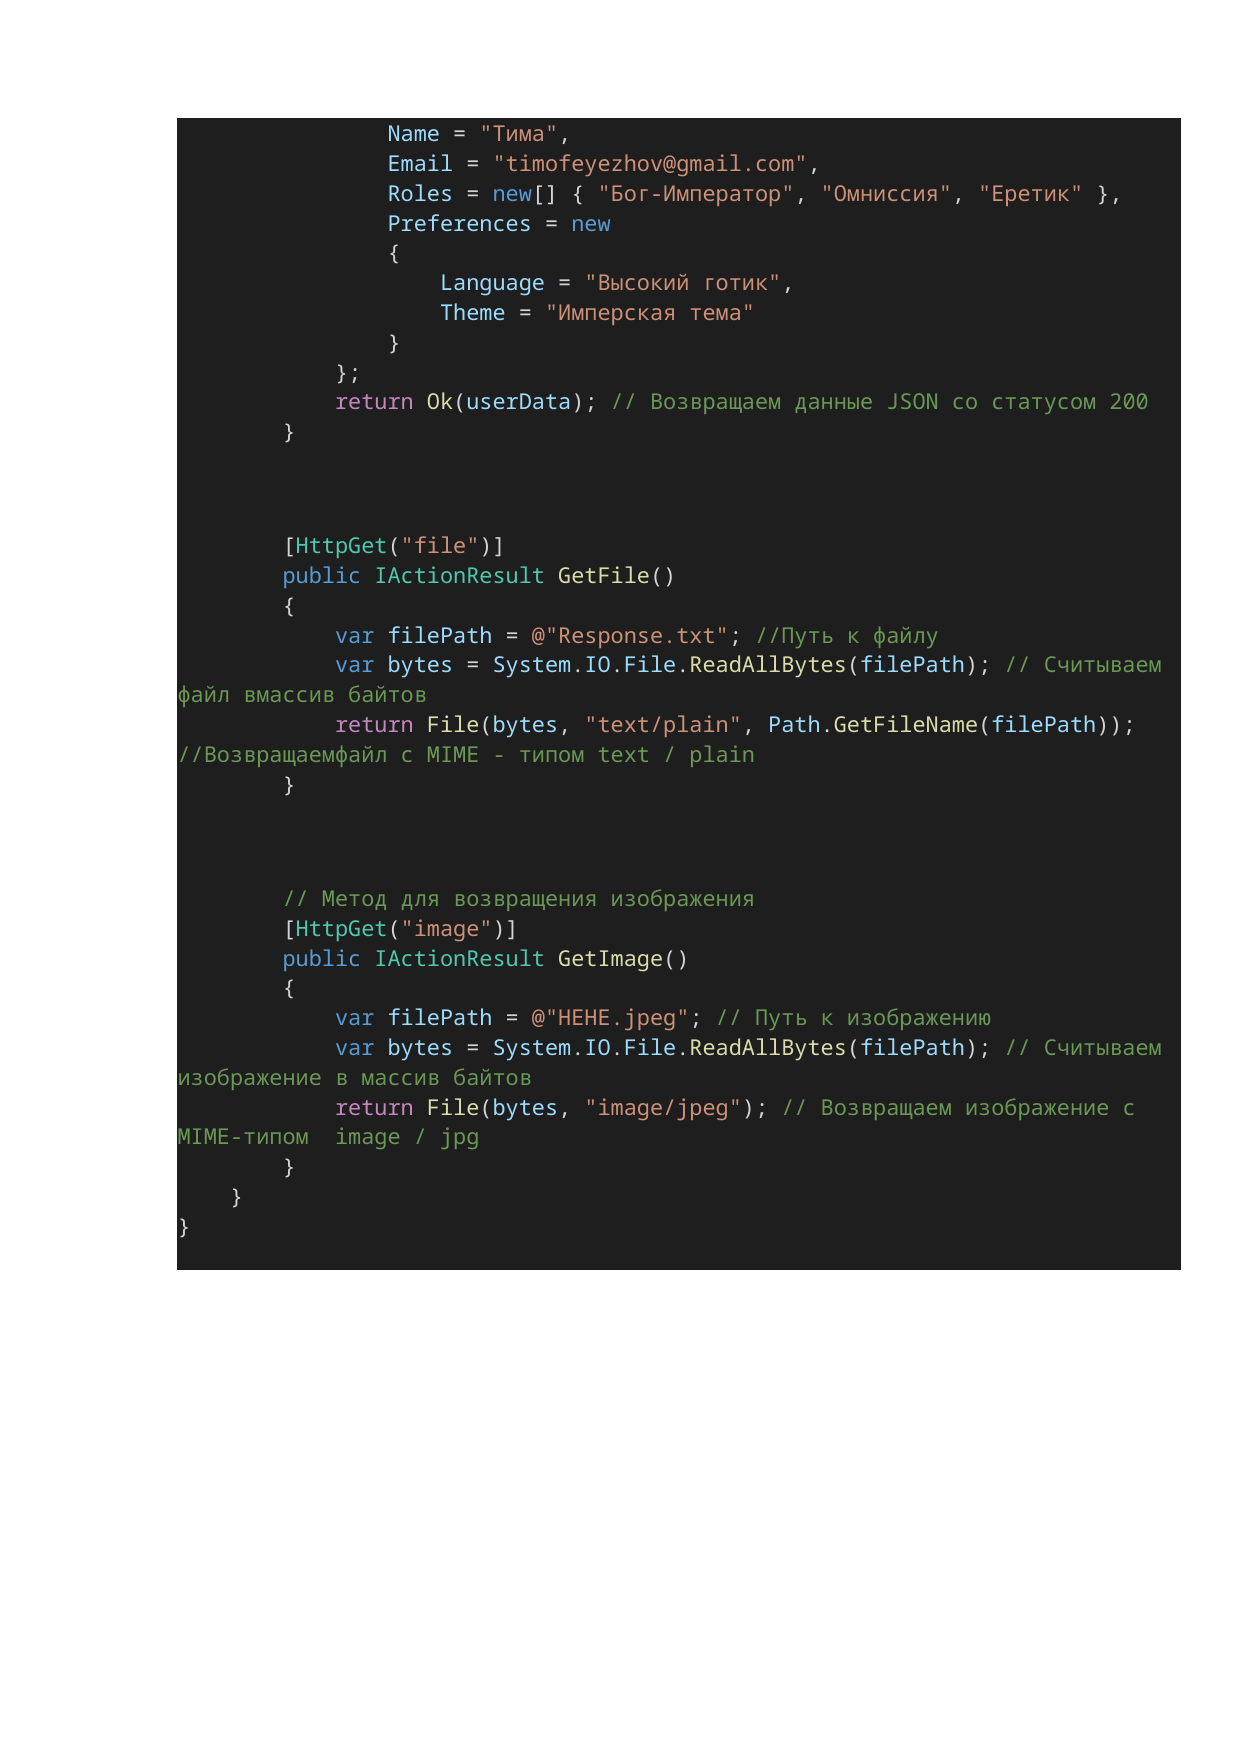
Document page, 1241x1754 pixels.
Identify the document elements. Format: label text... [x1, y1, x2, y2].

text Email = "timofeyezhov@gmail.com", [177, 148, 1181, 178]
text // Метод для возвращения изображения [177, 883, 1181, 913]
text return File(bytes, "text/plain", Path.GetFileName(filePath)); //Возвращаемфайл с MIME - типом text / plain [177, 709, 1181, 769]
text Roles = new[] { "Бог-Император", "Омниссия", "Еретик" }, [177, 178, 1181, 207]
text [HttpGet("file")] [177, 530, 1181, 560]
text var filePath = @"HEHE.jpeg"; // Путь к изображению [177, 1002, 1181, 1032]
text var filePath = @"Response.txt"; //Путь к файлу [177, 620, 1181, 649]
text var bytes = System.IO.File.ReadAllBytes(filePath); // Считываем изображение в массив байтов [177, 1032, 1181, 1091]
text } [177, 1211, 1181, 1240]
text } [177, 1151, 1181, 1181]
text [HttpGet("image")] [177, 913, 1181, 942]
text public IActionResult GetImage() [177, 942, 1181, 972]
text Language = "Высокий готик", [177, 267, 1181, 297]
text public IActionResult GetFile() [177, 560, 1181, 590]
text return Ok(userData); // Возвращаем данные JSON со статусом 200 [177, 386, 1181, 416]
text Name = "Тима", [177, 118, 1181, 148]
text { [177, 237, 1181, 267]
text } [177, 769, 1181, 798]
text Preferences = new [177, 207, 1181, 237]
text { [177, 972, 1181, 1002]
text Theme = "Имперская тема" [177, 297, 1181, 327]
text }; [177, 356, 1181, 386]
text } [177, 416, 1181, 446]
text { [177, 590, 1181, 620]
text } [177, 1181, 1181, 1211]
text var bytes = System.IO.File.ReadAllBytes(filePath); // Считываем файл вмассив байтов [177, 649, 1181, 709]
text return File(bytes, "image/jpeg"); // Возвращаем изображение с MIME-типом image / jpg [177, 1091, 1181, 1151]
text } [177, 327, 1181, 356]
